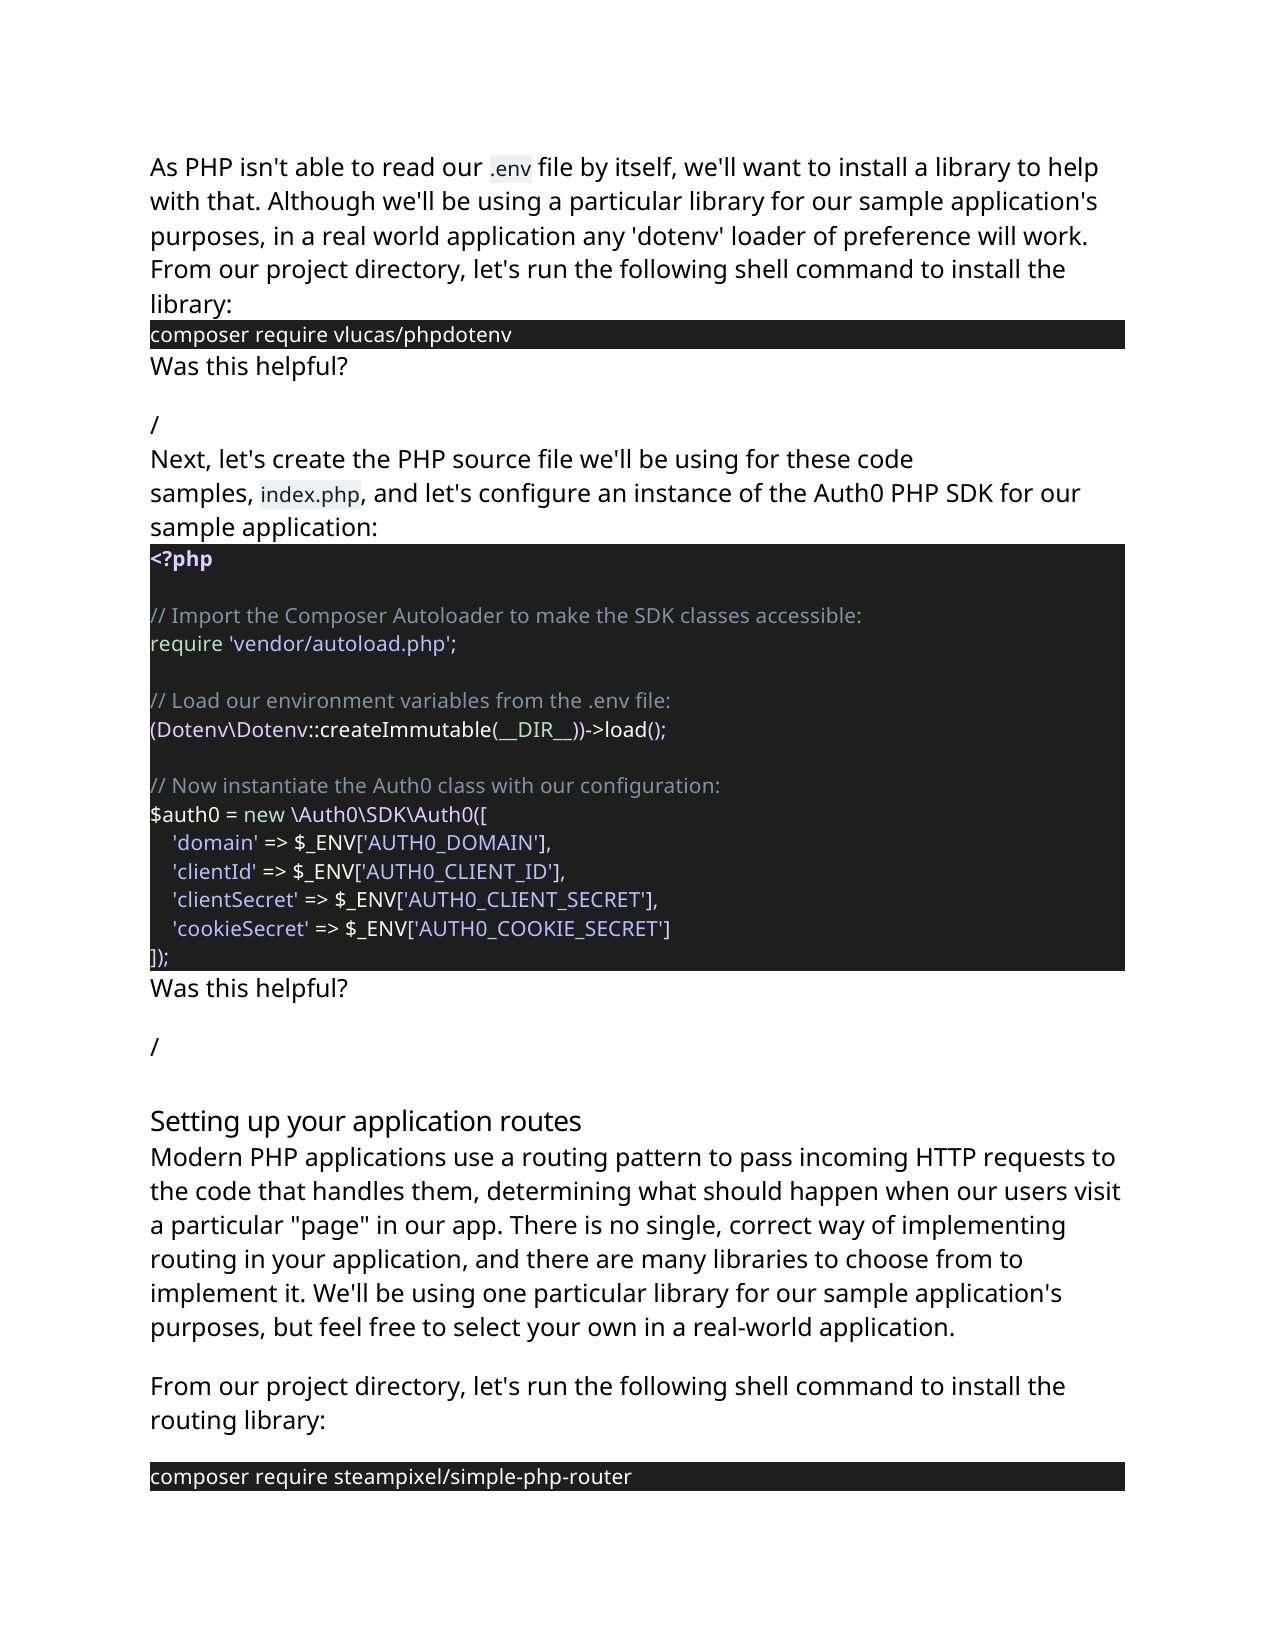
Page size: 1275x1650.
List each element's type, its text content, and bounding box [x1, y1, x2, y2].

text <?php [150, 544, 1125, 572]
text As PHP isn't able to read our .env file by itself, we'll want to install a library to help with that. Although we'll be using a particular library for our sample application's purposes, in a real world application any 'dotenv' loader of preference will work. From our project directory, let's run the following shell command to install the library: [150, 150, 1125, 320]
text Was this helpful? [150, 971, 1125, 1005]
text Setting up your application routes [150, 1101, 1125, 1139]
text 'clientSecret' => $_ENV['AUTH0_CLIENT_SECRET'], [150, 885, 1125, 914]
text From our project directory, let's run the following shell command to install the routing library: [150, 1369, 1125, 1437]
text / [150, 408, 1125, 442]
text Modern PHP applications use a routing pattern to pass incoming HTTP requests to the code that handles them, determining what should happen when our users visit a particular "page" in our app. There is no single, correct way of implementing routing in your application, and there are many libraries to choose from to implement it. We'll be using one particular library for our sample application's purposes, but feel free to select your own in a real-world application. [150, 1139, 1125, 1344]
text composer require vlucas/phpdotenv [150, 320, 1125, 349]
text Was this helpful? [150, 349, 1125, 383]
text 'clientId' => $_ENV['AUTH0_CLIENT_ID'], [150, 857, 1125, 885]
text / [150, 1030, 1125, 1064]
text // Now instantiate the Auth0 class with our configuration: [150, 772, 1125, 800]
text (Dotenv\Dotenv::createImmutable(__DIR__))->load(); [150, 715, 1125, 743]
text composer require steampixel/simple-php-router [150, 1462, 1125, 1491]
text 'domain' => $_ENV['AUTH0_DOMAIN'], [150, 828, 1125, 857]
text // Load our environment variables from the .env file: [150, 686, 1125, 715]
text $auth0 = new \Auth0\SDK\Auth0([ [150, 800, 1125, 828]
text ]); [150, 942, 1125, 971]
text 'cookieSecret' => $_ENV['AUTH0_COOKIE_SECRET'] [150, 914, 1125, 942]
text // Import the Composer Autoloader to make the SDK classes accessible: [150, 601, 1125, 629]
text Next, let's create the PHP source file we'll be using for these code samples, index.php, and let's configure an instance of the Auth0 PHP SDK for our sample application: [150, 442, 1125, 544]
text require 'vendor/autoload.php'; [150, 629, 1125, 658]
